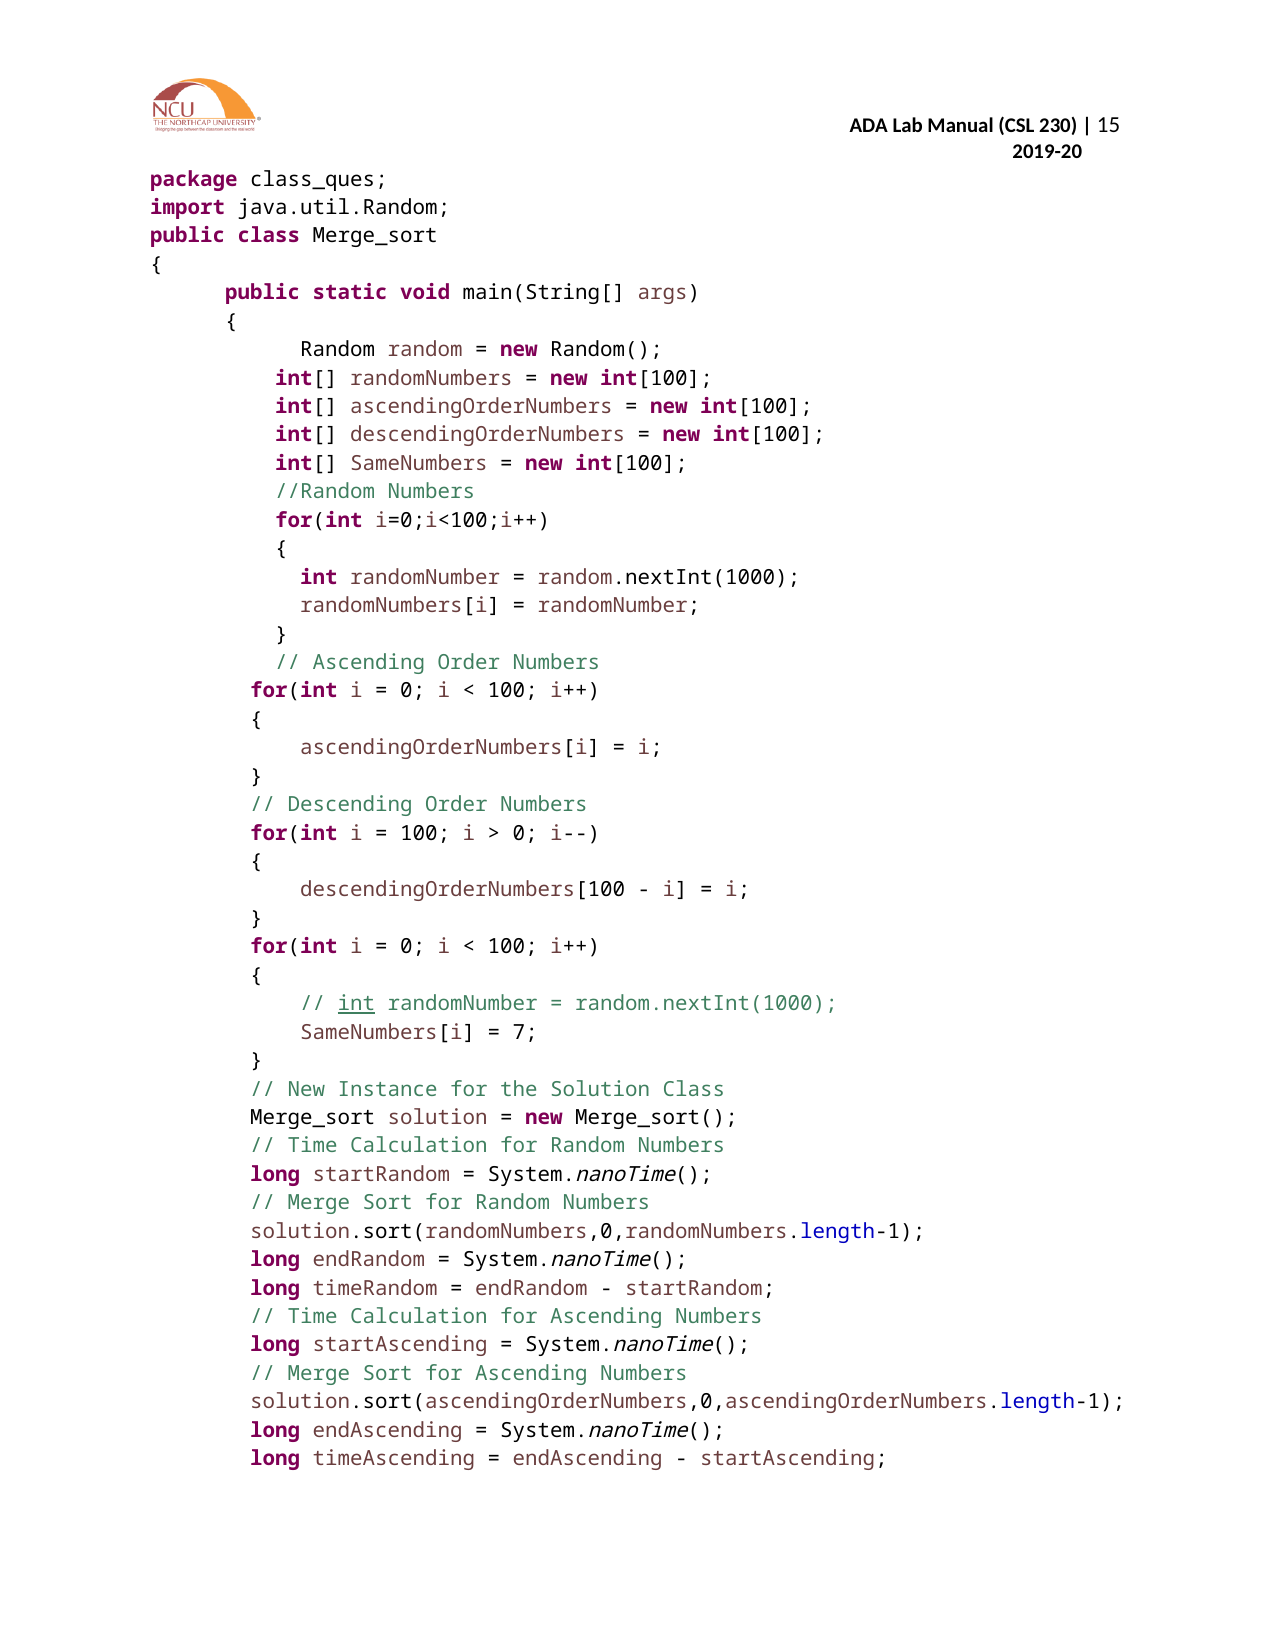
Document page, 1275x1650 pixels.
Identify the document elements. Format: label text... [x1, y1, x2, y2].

text { [150, 249, 1125, 277]
text // Merge Sort for Random Numbers [150, 1187, 1125, 1216]
text SameNumbers[i] = 7; [150, 1017, 1125, 1045]
text public static void main(String[] args) [150, 277, 1125, 306]
text } [150, 619, 1125, 647]
text for(int i = 0; i < 100; i++) [150, 931, 1125, 960]
text long timeAscending = endAscending - startAscending; [150, 1443, 1125, 1472]
text solution.sort(randomNumbers,0,randomNumbers.length-1); [150, 1216, 1125, 1244]
text } [150, 1045, 1125, 1074]
text Random random = new Random(); [150, 334, 1125, 363]
text { [150, 960, 1125, 988]
text // Descending Order Numbers [150, 789, 1125, 818]
text long startRandom = System.nanoTime(); [150, 1159, 1125, 1187]
text solution.sort(ascendingOrderNumbers,0,ascendingOrderNumbers.length-1); [150, 1386, 1125, 1415]
text // Merge Sort for Ascending Numbers [150, 1358, 1125, 1386]
text { [150, 533, 1125, 562]
text for(int i = 100; i > 0; i--) [150, 818, 1125, 846]
text Merge_sort solution = new Merge_sort(); [150, 1102, 1125, 1131]
text int[] randomNumbers = new int[100]; [150, 363, 1125, 391]
text descendingOrderNumbers[100 - i] = i; [150, 874, 1125, 903]
text for(int i=0;i<100;i++) [150, 505, 1125, 533]
text package class_ques; [150, 164, 1125, 192]
text // Ascending Order Numbers [150, 647, 1125, 676]
text int[] descendingOrderNumbers = new int[100]; [150, 419, 1125, 448]
text int[] SameNumbers = new int[100]; [150, 448, 1125, 476]
text long startAscending = System.nanoTime(); [150, 1329, 1125, 1358]
picture [150, 75, 262, 133]
text import java.util.Random; [150, 192, 1125, 221]
text //Random Numbers [150, 476, 1125, 505]
text { [150, 704, 1125, 732]
text ascendingOrderNumbers[i] = i; [150, 732, 1125, 761]
text int randomNumber = random.nextInt(1000); [150, 562, 1125, 590]
text // New Instance for the Solution Class [150, 1074, 1125, 1102]
text // int randomNumber = random.nextInt(1000); [150, 988, 1125, 1017]
text public class Merge_sort [150, 221, 1125, 249]
text // Time Calculation for Random Numbers [150, 1131, 1125, 1159]
text long timeRandom = endRandom - startRandom; [150, 1273, 1125, 1301]
text // Time Calculation for Ascending Numbers [150, 1301, 1125, 1329]
text { [150, 306, 1125, 334]
text for(int i = 0; i < 100; i++) [150, 676, 1125, 704]
text { [150, 846, 1125, 874]
text long endRandom = System.nanoTime(); [150, 1244, 1125, 1273]
text int[] ascendingOrderNumbers = new int[100]; [150, 391, 1125, 419]
text } [150, 761, 1125, 789]
text long endAscending = System.nanoTime(); [150, 1415, 1125, 1443]
text } [150, 903, 1125, 931]
text randomNumbers[i] = randomNumber; [150, 590, 1125, 619]
